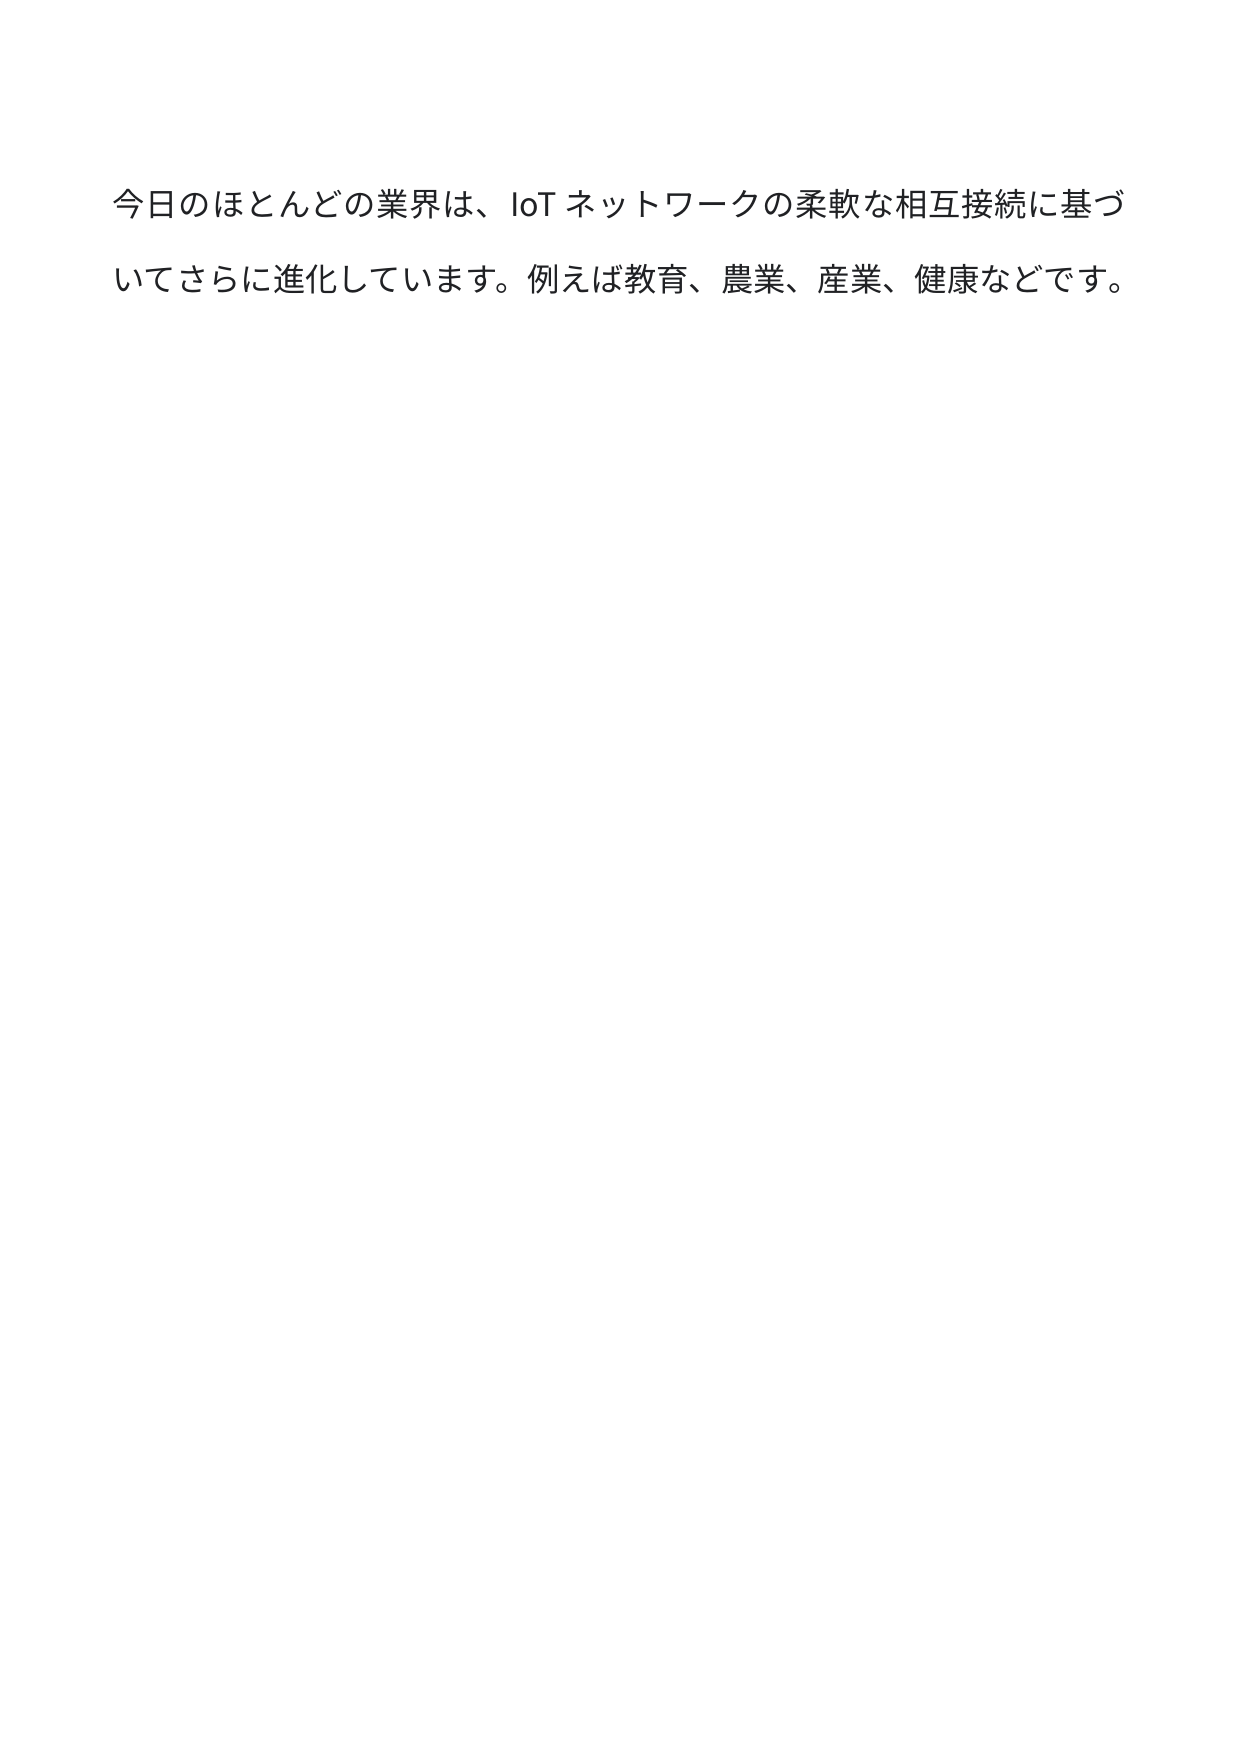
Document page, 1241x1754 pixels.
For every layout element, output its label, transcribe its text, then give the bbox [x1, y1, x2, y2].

text 今日のほとんどの業界は、IoTネットワークの柔軟な相互接続に基づいてさらに進化しています。例えば教育、農業、産業、健康などです。 [112, 164, 1128, 314]
